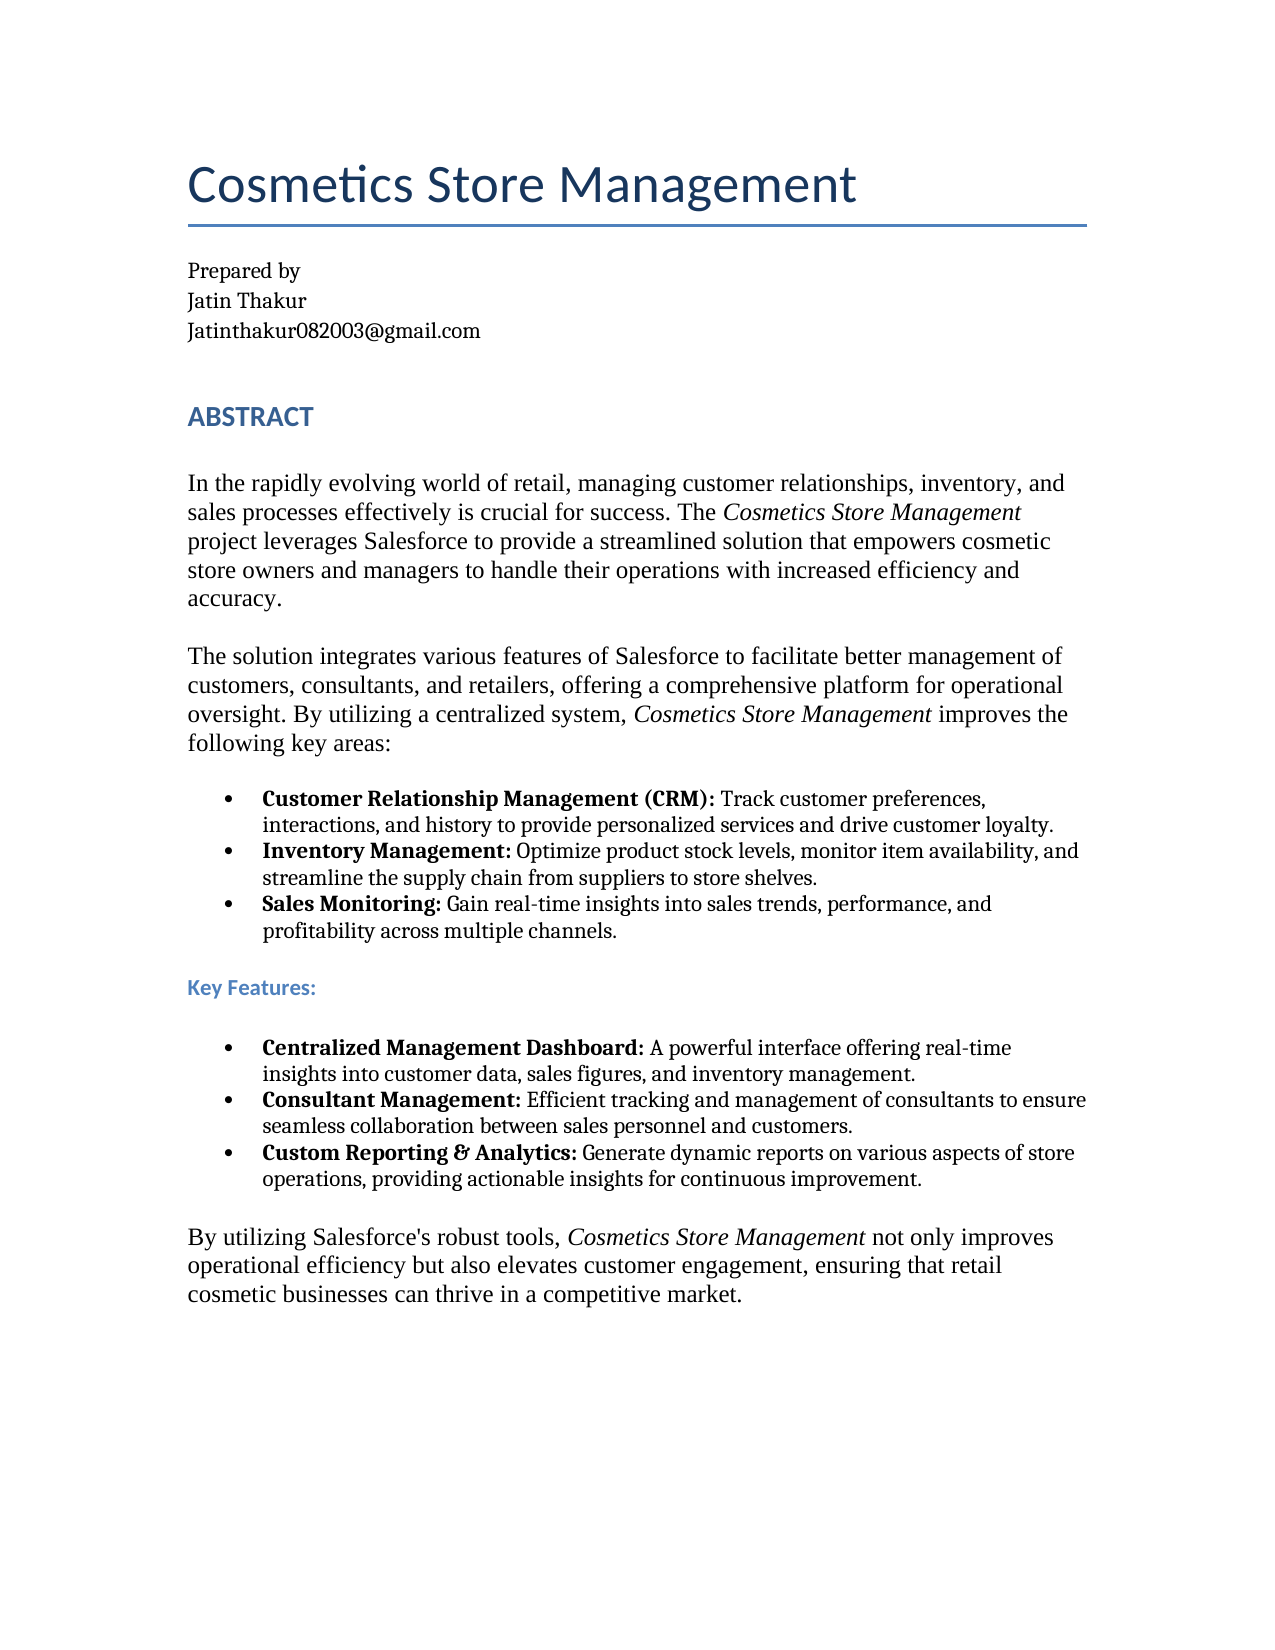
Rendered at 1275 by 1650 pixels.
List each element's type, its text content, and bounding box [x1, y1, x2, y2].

text The solution integrates various features of Salesforce to facilitate better management of customers, consultants, and retailers, offering a comprehensive platform for operational oversight. By utilizing a centralized system, Cosmetics Store Management improves the following key areas: [187, 641, 1087, 756]
list Custom Reporting & Analytics: Generate dynamic reports on various aspects of store operations, providing actionable insights for continuous improvement. [225, 1140, 1087, 1192]
title Cosmetics Store Management [187, 150, 1087, 227]
text In the rapidly evolving world of retail, managing customer relationships, inventory, and sales processes effectively is crucial for success. The Cosmetics Store Management project leverages Salesforce to provide a streamlined solution that empowers cosmetic store owners and managers to handle their operations with increased efficiency and accuracy. [187, 468, 1087, 612]
subtitle ABSTRACT [187, 398, 1087, 434]
text By utilizing Salesforce's robust tools, Cosmetics Store Management not only improves operational efficiency but also elevates customer engagement, ensuring that retail cosmetic businesses can thrive in a competitive market. [187, 1222, 1087, 1308]
text Prepared by Jatin Thakur Jatinthakur082003@gmail.com [187, 258, 1087, 344]
list Inventory Management: Optimize product stock levels, monitor item availability, and streamline the supply chain from suppliers to store shelves. [225, 838, 1087, 891]
subtitle Key Features: [187, 973, 1087, 1001]
list Customer Relationship Management (CRM): Track customer preferences, interactions, and history to provide personalized services and drive customer loyalty. [225, 786, 1087, 838]
list Centralized Management Dashboard: A powerful interface offering real-time insights into customer data, sales figures, and inventory management. [225, 1034, 1087, 1087]
list Sales Monitoring: Gain real-time insights into sales trends, performance, and profitability across multiple channels. [225, 891, 1087, 944]
list Consultant Management: Efficient tracking and management of consultants to ensure seamless collaboration between sales personnel and customers. [225, 1087, 1087, 1140]
